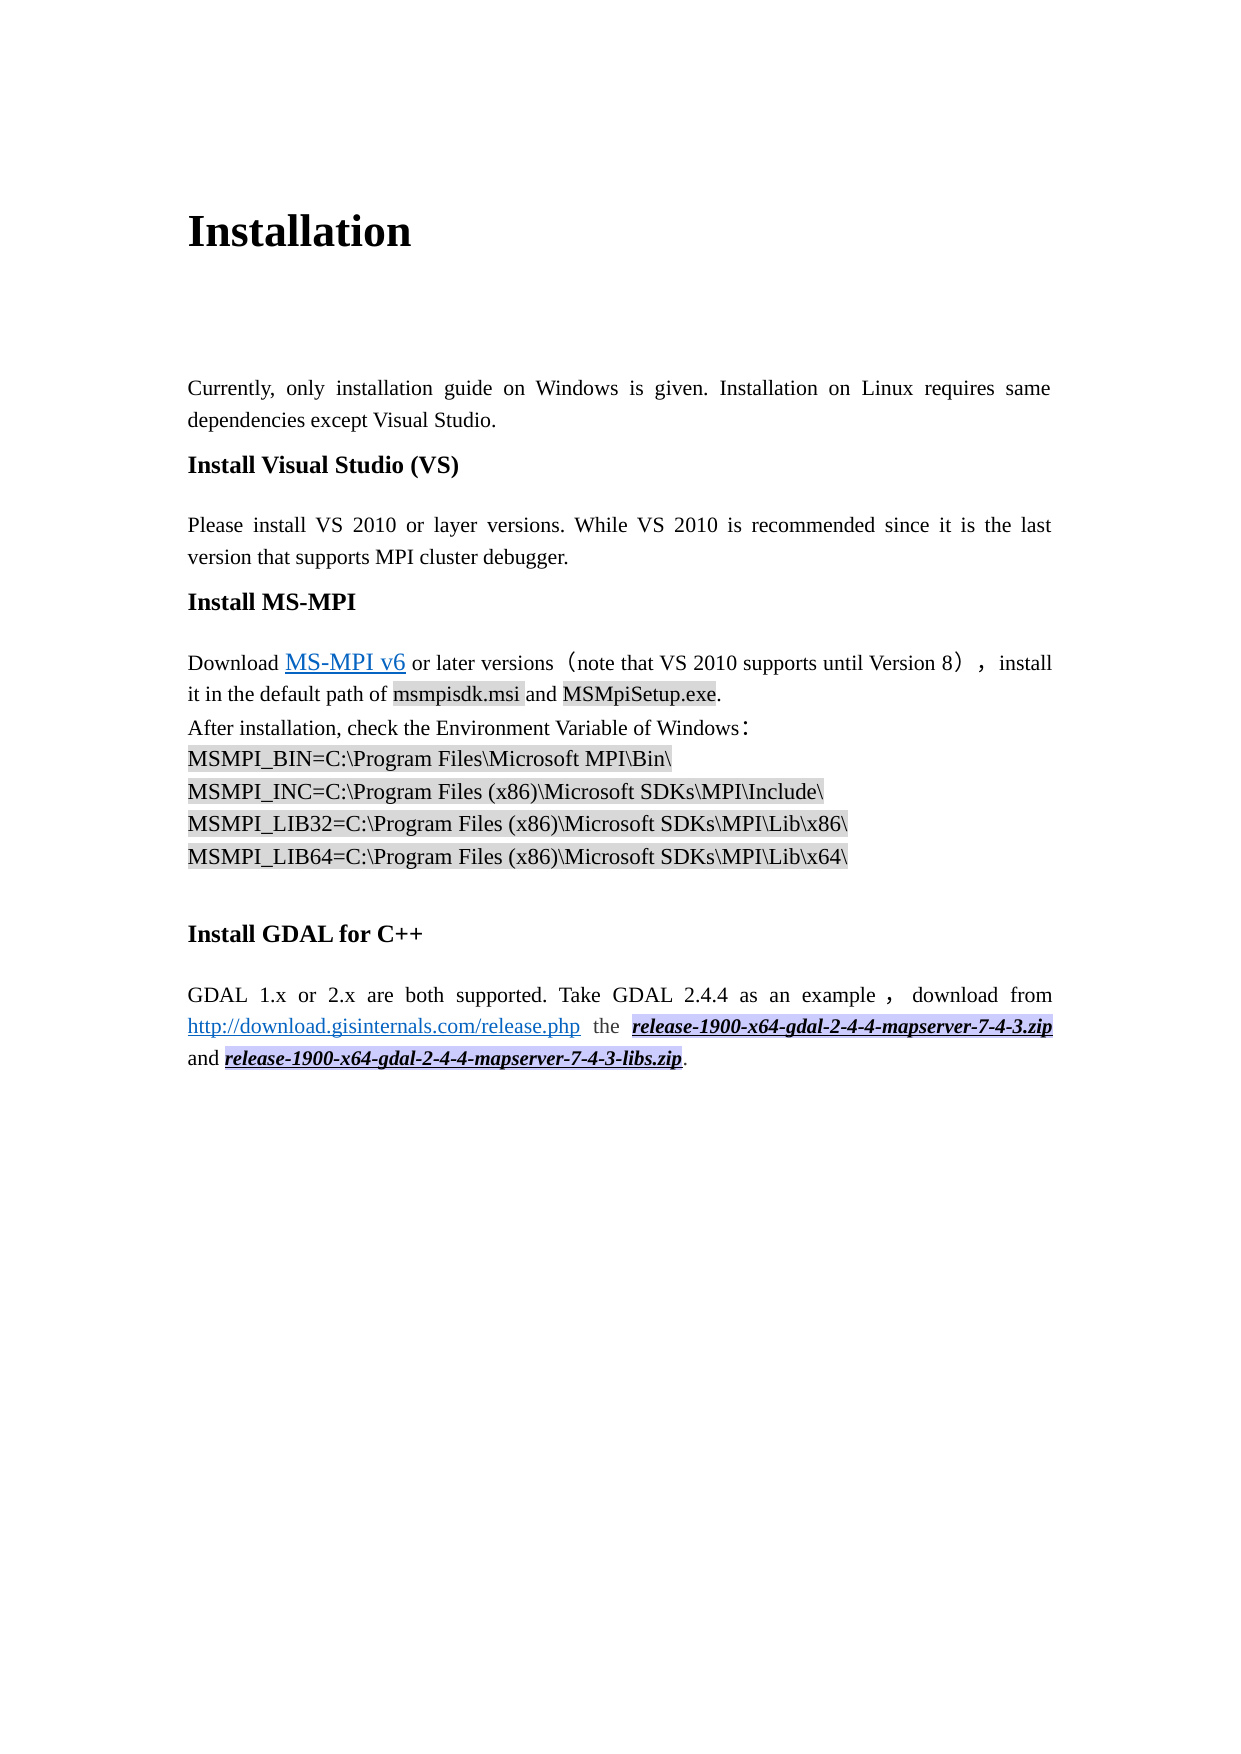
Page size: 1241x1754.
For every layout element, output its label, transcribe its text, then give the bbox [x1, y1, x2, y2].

text MSMPI_BIN=C:\Program Files\Microsoft MPI\Bin\ [187, 742, 1053, 775]
text GDAL 1.x or 2.x are both supported. Take GDAL 2.4.4 as an example，download from http://download.gisinternals.com/release.php the release-1900-x64-gdal-2-4-4-mapserver-7-4-3.zip and release-1900-x64-gdal-2-4-4-mapserver-7-4-3-libs.zip. [187, 977, 1053, 1074]
text MSMPI_LIB64=C:\Program Files (x86)\Microsoft SDKs\MPI\Lib\x64\ [187, 840, 1053, 872]
subtitle Install Visual Studio (VS) [187, 448, 1053, 481]
subtitle Install GDAL for C++ [187, 917, 1053, 950]
text Please install VS 2010 or layer versions. While VS 2010 is recommended since it is the last version that supports MPI cluster debugger. [187, 508, 1053, 573]
text After installation, check the Environment Variable of Windows： [187, 710, 1053, 742]
subtitle Install MS-MPI [187, 585, 1053, 618]
text MSMPI_INC=C:\Program Files (x86)\Microsoft SDKs\MPI\Include\ [187, 775, 1053, 807]
text MSMPI_LIB32=C:\Program Files (x86)\Microsoft SDKs\MPI\Lib\x86\ [187, 807, 1053, 840]
text Download MS-MPI v6 or later versions（note that VS 2010 supports until Version 8），install it in the default path of msmpisdk.msi and MSMpiSetup.exe. [187, 645, 1053, 710]
subtitle Installation [187, 197, 1053, 262]
text Currently, only installation guide on Windows is given. Installation on Linux requires same dependencies except Visual Studio. [187, 371, 1053, 436]
